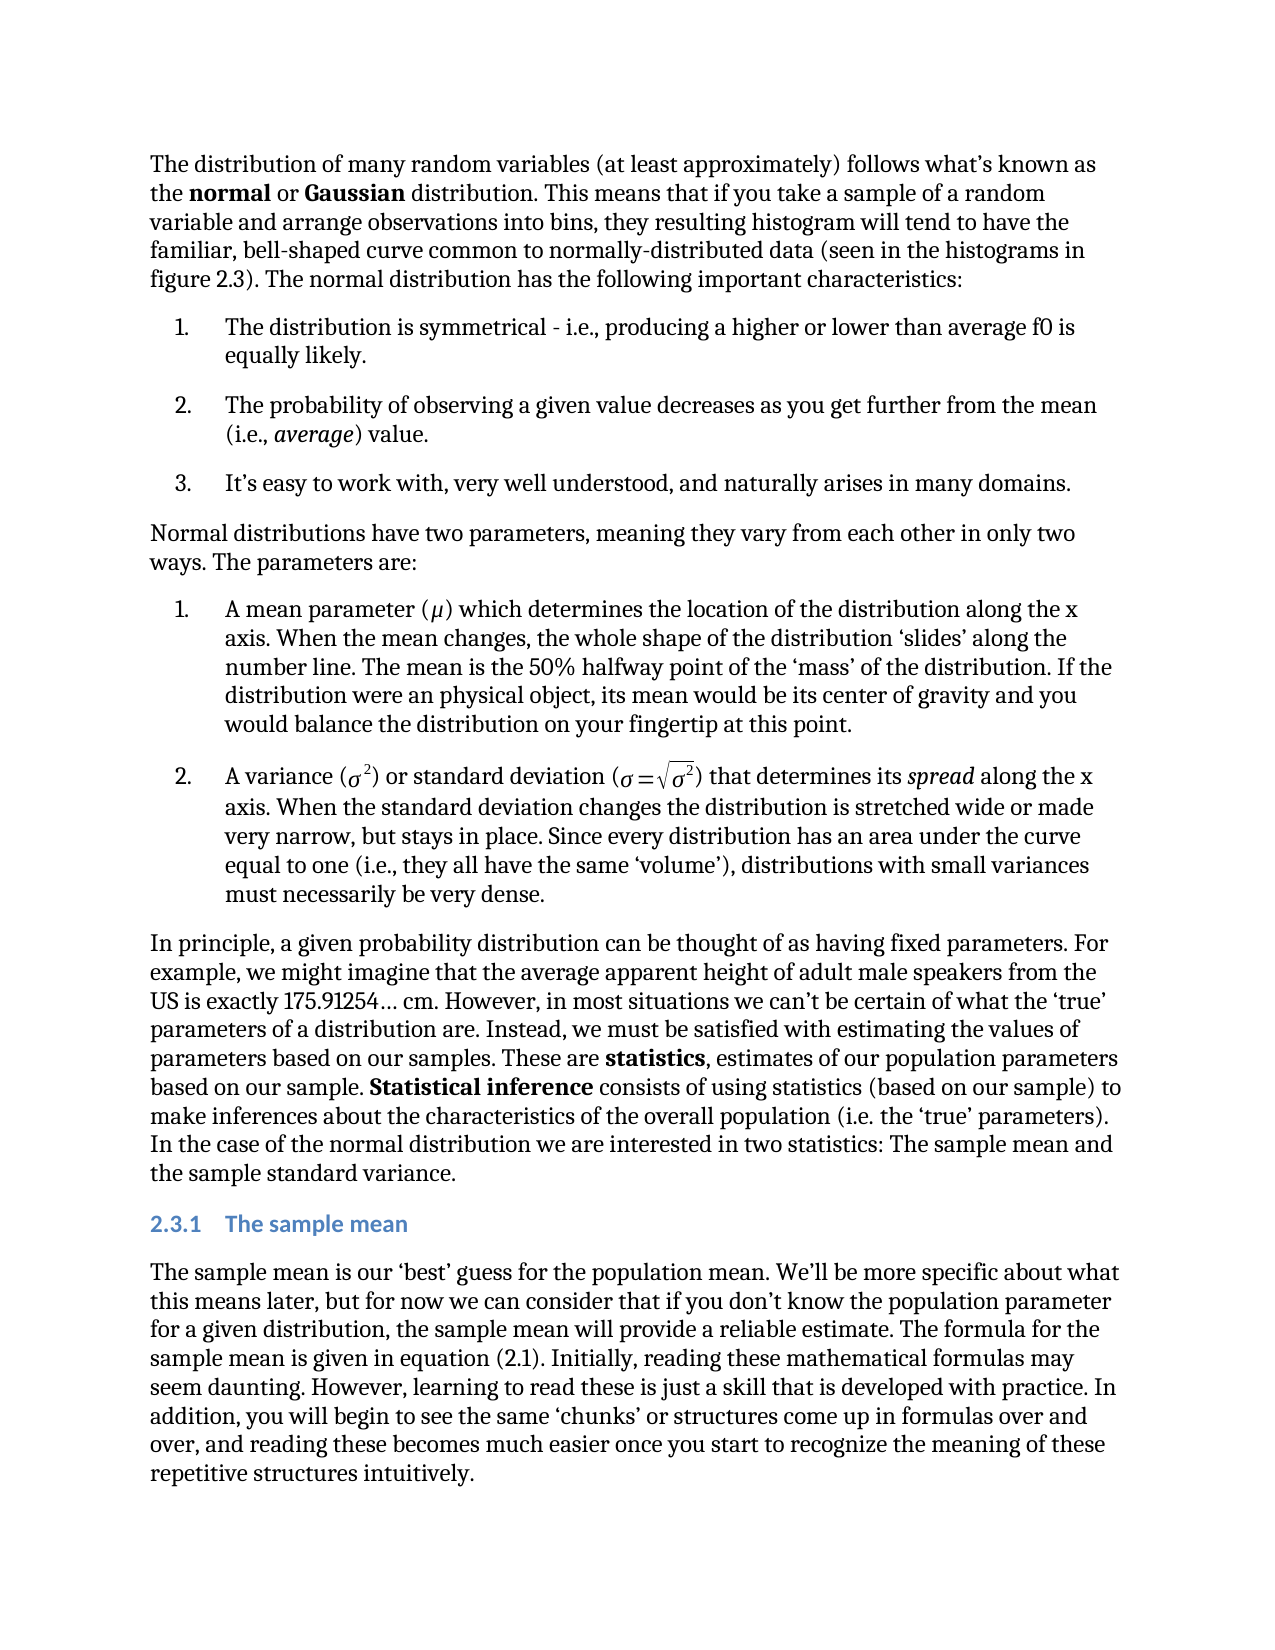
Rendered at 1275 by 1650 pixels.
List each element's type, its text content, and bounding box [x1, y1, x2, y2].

list The probability of observing a given value decreases as you get further from the mean (i.e., average) value. [175, 391, 1125, 448]
list A variance () or standard deviation () that determines its spread along the x axis. When the standard deviation changes the distribution is stretched wide or made very narrow, but stays in place. Since every distribution has an area under the curve equal to one (i.e., they all have the same ‘volume’), distributions with small variances must necessarily be very dense. [175, 759, 1125, 908]
list A mean parameter () which determines the location of the distribution along the x axis. When the mean changes, the whole shape of the distribution ‘slides’ along the number line. The mean is the 50% halfway point of the ‘mass’ of the distribution. If the distribution were an physical object, its mean would be its center of gravity and you would balance the distribution on your fingertip at this point. [175, 595, 1125, 739]
list It’s easy to work with, very well understood, and naturally arises in many domains. [175, 469, 1125, 498]
text In principle, a given probability distribution can be thought of as having fixed parameters. For example, we might imagine that the average apparent height of adult male speakers from the US is exactly 175.91254… cm. However, in most situations we can’t be certain of what the ‘true’ parameters of a distribution are. Instead, we must be satisfied with estimating the values of parameters based on our samples. These are statistics, estimates of our population parameters based on our sample. Statistical inference consists of using statistics (based on our sample) to make inferences about the characteristics of the overall population (i.e. the ‘true’ parameters). In the case of the normal distribution we are interested in two statistics: The sample mean and the sample standard variance. [150, 929, 1125, 1188]
list The distribution is symmetrical - i.e., producing a higher or lower than average f0 is equally likely. [175, 312, 1125, 370]
text Normal distributions have two parameters, meaning they vary from each other in only two ways. The parameters are: [150, 519, 1125, 576]
subtitle 2.3.1 The sample mean [150, 1209, 1125, 1239]
text The sample mean is our ‘best’ guess for the population mean. We’ll be more specific about what this means later, but for now we can consider that if you don’t know the population parameter for a given distribution, the sample mean will provide a reliable estimate. The formula for the sample mean is given in equation (2.1). Initially, reading these mathematical formulas may seem daunting. However, learning to read these is just a skill that is developed with practice. In addition, you will begin to see the same ‘chunks’ or structures come up in formulas over and over, and reading these becomes much easier once you start to recognize the meaning of these repetitive structures intuitively. [150, 1258, 1125, 1488]
text The distribution of many random variables (at least approximately) follows what’s known as the normal or Gaussian distribution. This means that if you take a sample of a random variable and arrange observations into bins, they resulting histogram will tend to have the familiar, bell-shaped curve common to normally-distributed data (seen in the histograms in figure 2.3). The normal distribution has the following important characteristics: [150, 150, 1125, 294]
